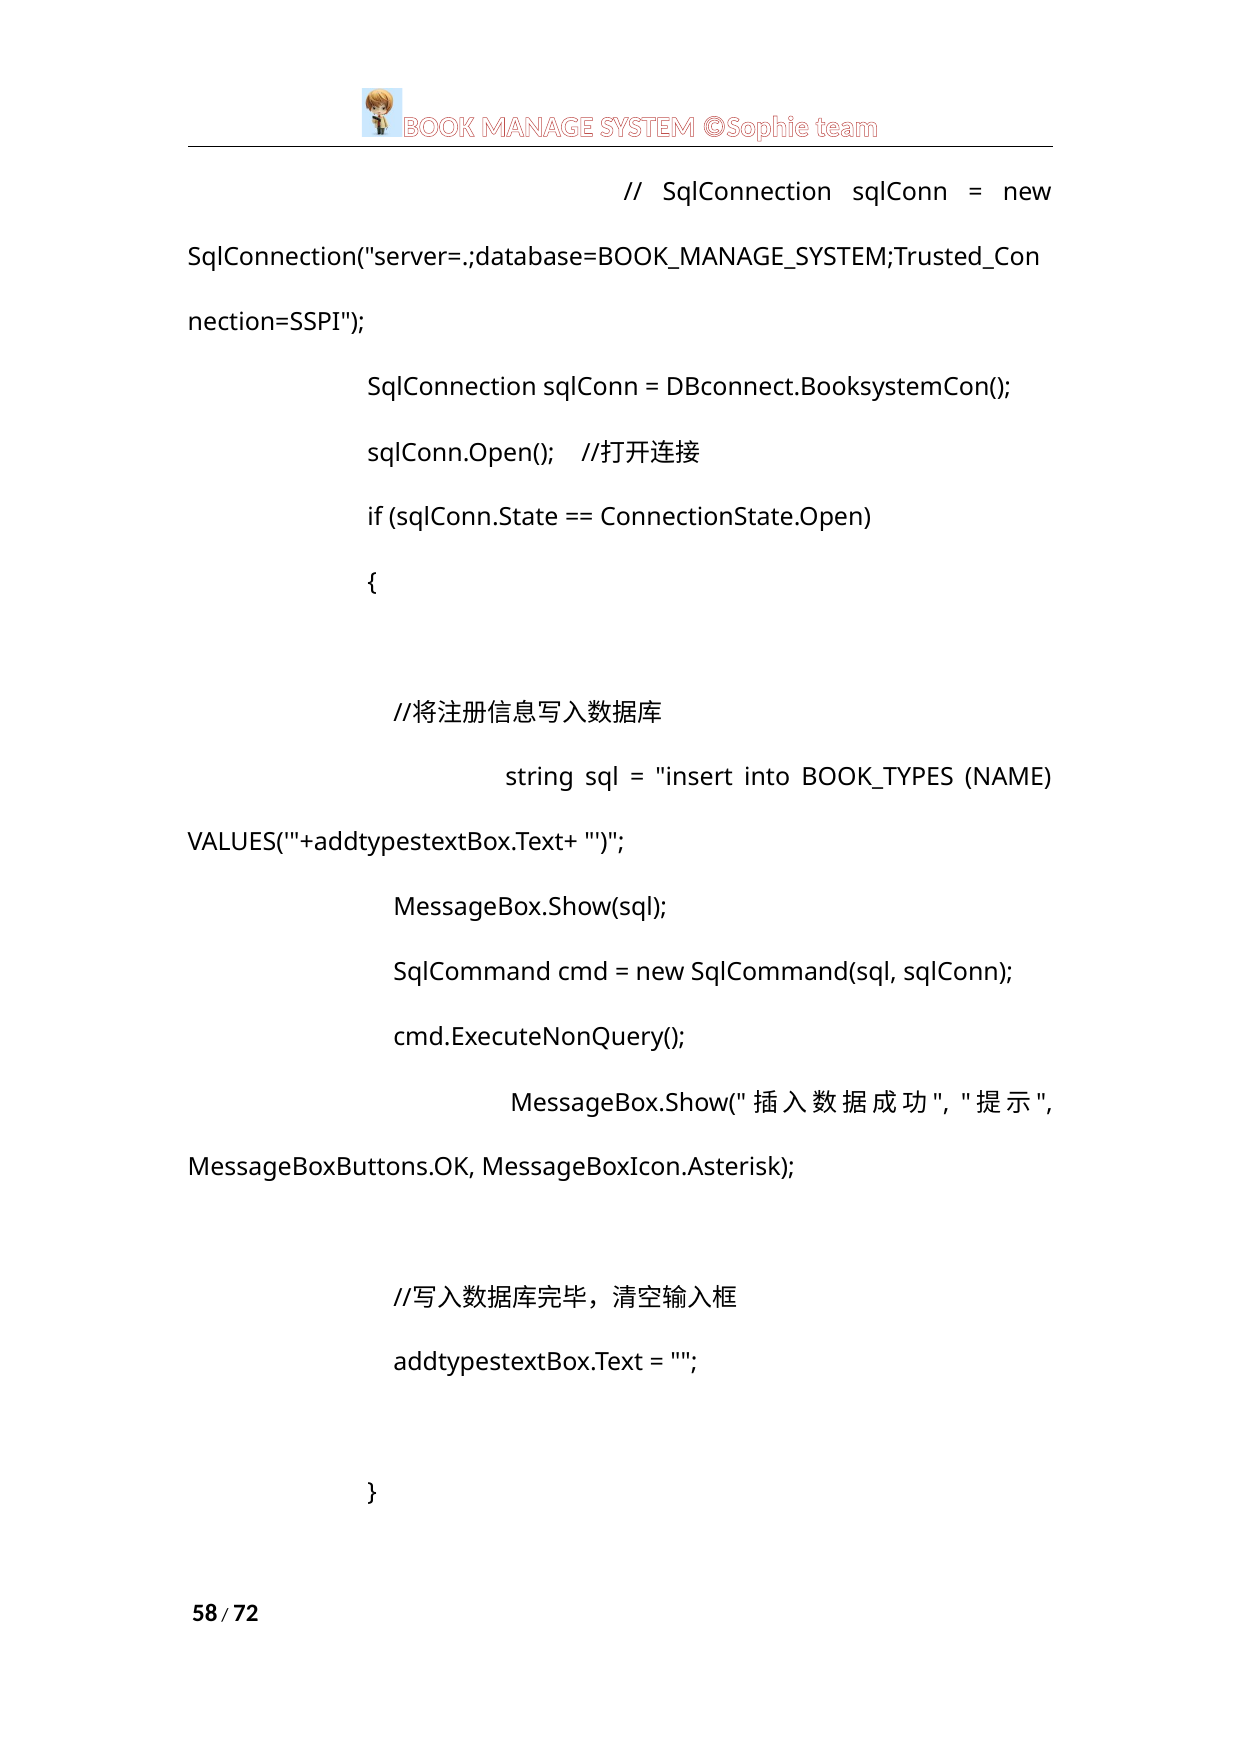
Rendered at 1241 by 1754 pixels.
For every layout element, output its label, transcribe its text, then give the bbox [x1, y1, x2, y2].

text MessageBox.Show(sql); [187, 873, 1053, 938]
text } [187, 1458, 1053, 1523]
text SqlConnection sqlConn = DBconnect.BooksystemCon(); [187, 353, 1053, 418]
text MessageBox.Show("插入数据成功", "提示", MessageBoxButtons.OK, MessageBoxIcon.Asterisk); [187, 1068, 1053, 1198]
picture [361, 88, 403, 137]
text addtypestextBox.Text = ""; [187, 1328, 1053, 1393]
text //写入数据库完毕，清空输入框 [187, 1263, 1053, 1328]
text cmd.ExecuteNonQuery(); [187, 1003, 1053, 1068]
text // SqlConnection sqlConn = new SqlConnection("server=.;database=BOOK_MANAGE_SYSTEM;Trusted_Connection=SSPI"); [187, 158, 1053, 353]
text { [187, 548, 1053, 613]
text string sql = "insert into BOOK_TYPES (NAME) VALUES('"+addtypestextBox.Text+ "')"; [187, 743, 1053, 873]
text sqlConn.Open(); //打开连接 [187, 418, 1053, 483]
text SqlCommand cmd = new SqlCommand(sql, sqlConn); [187, 938, 1053, 1003]
text //将注册信息写入数据库 [187, 678, 1053, 743]
text if (sqlConn.State == ConnectionState.Open) [187, 483, 1053, 548]
